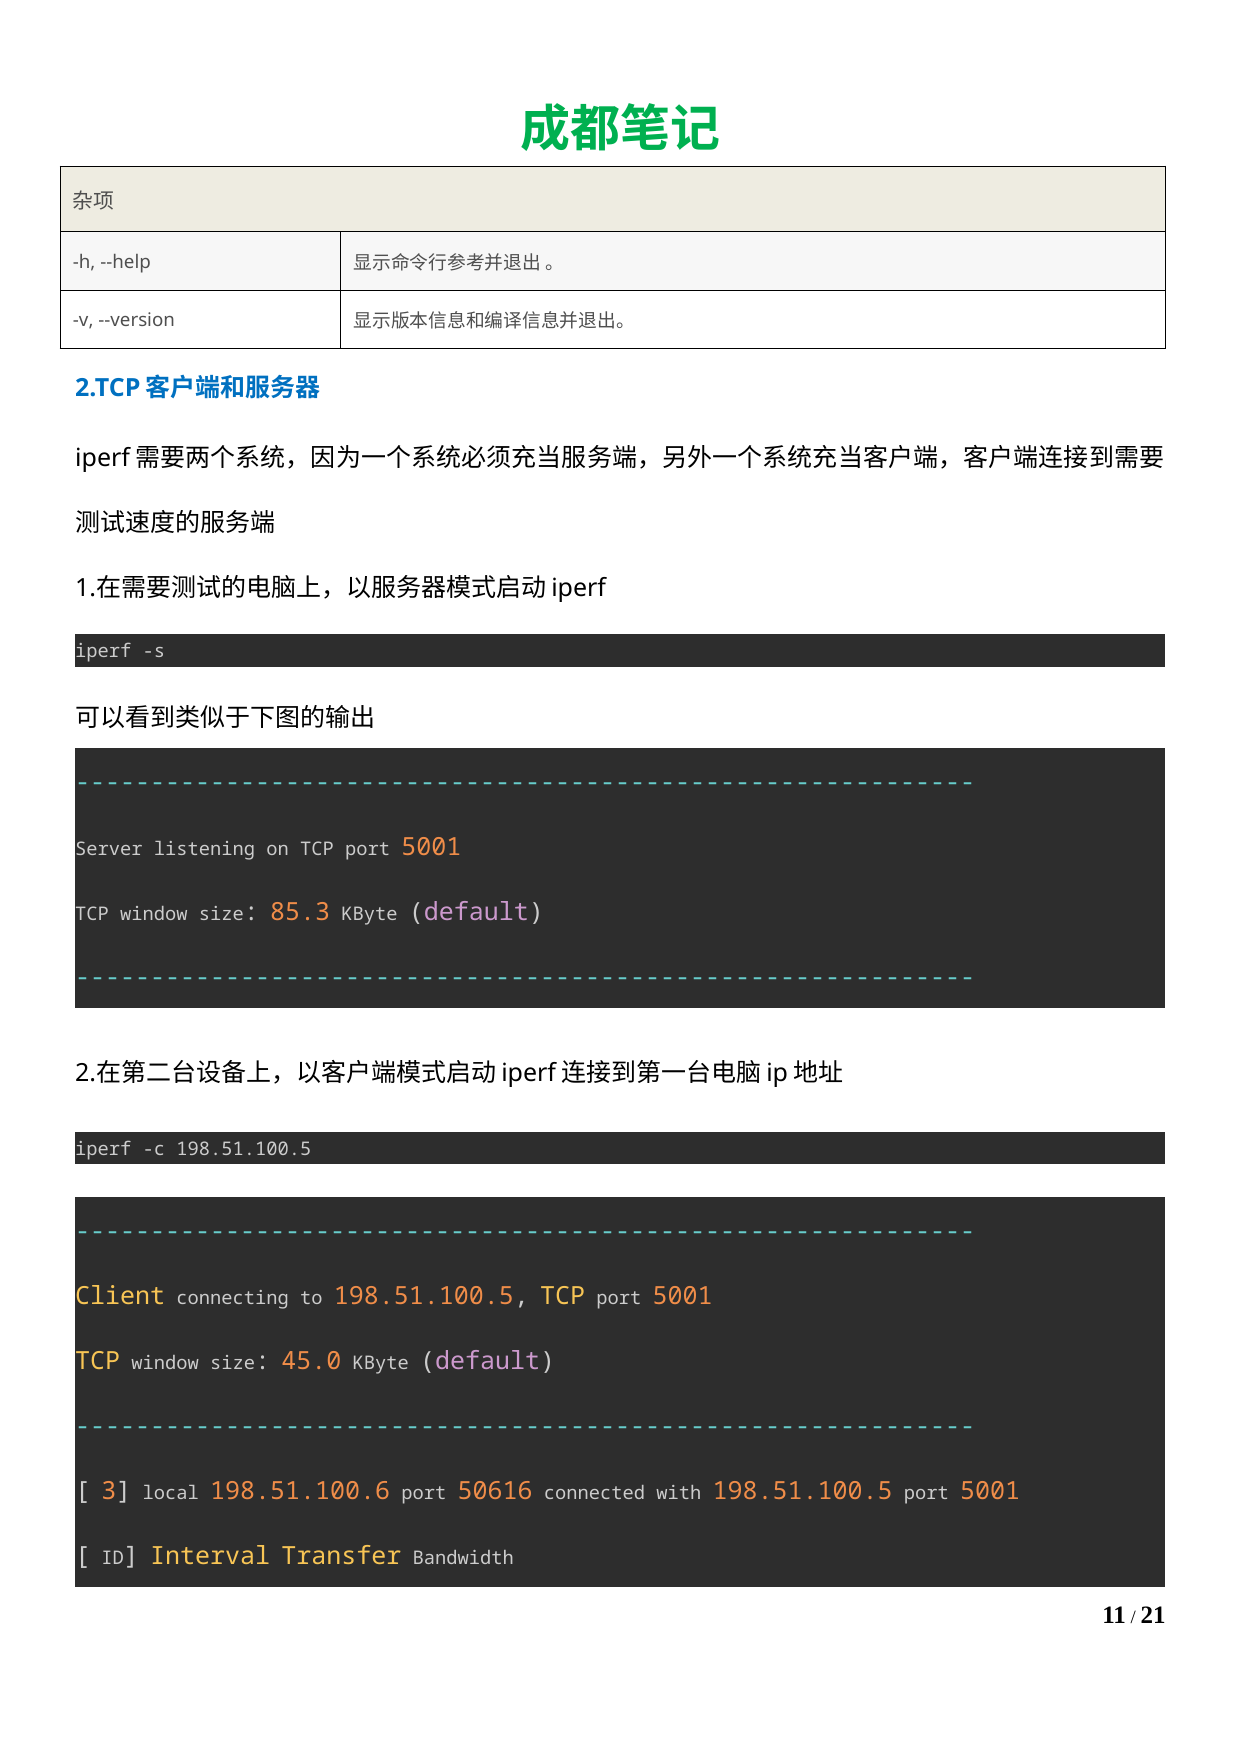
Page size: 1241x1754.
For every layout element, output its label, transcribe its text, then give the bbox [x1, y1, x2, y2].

text Server listening on TCP port 5001 [75, 813, 1165, 878]
text TCP window size: 45.0 KByte (default) [75, 1327, 1165, 1392]
table_cell 显示命令行参考并退出 。 [341, 232, 1165, 290]
text ------------------------------------------------------------ [75, 748, 1165, 813]
text 可以看到类似于下图的输出 [75, 683, 1165, 748]
text iperf -c 198.51.100.5 [75, 1132, 1165, 1164]
text Client connecting to 198.51.100.5, TCP port 5001 [75, 1262, 1165, 1327]
text 2.TCP客户端和服务器 [75, 353, 1165, 418]
table_cell -v, --version [61, 291, 340, 348]
text ------------------------------------------------------------ [75, 1392, 1165, 1457]
text ------------------------------------------------------------ [75, 1197, 1165, 1262]
text iperf -s [75, 634, 1165, 667]
text [ ID] Interval Transfer Bandwidth [75, 1522, 1165, 1587]
text 2.在第二台设备上，以客户端模式启动iperf连接到第一台电脑ip地址 [75, 1038, 1165, 1103]
table_cell 杂项 [61, 167, 1165, 231]
table_cell 显示版本信息和编译信息并退出。 [341, 291, 1165, 348]
text ------------------------------------------------------------ [75, 943, 1165, 1008]
table_cell -h, --help [61, 232, 340, 290]
text [ 3] local 198.51.100.6 port 50616 connected with 198.51.100.5 port 5001 [75, 1457, 1165, 1522]
text iperf需要两个系统，因为一个系统必须充当服务端，另外一个系统充当客户端，客户端连接到需要测试速度的服务端 1.在需要测试的电脑上，以服务器模式启动iperf [75, 423, 1165, 618]
text TCP window size: 85.3 KByte (default) [75, 878, 1165, 943]
